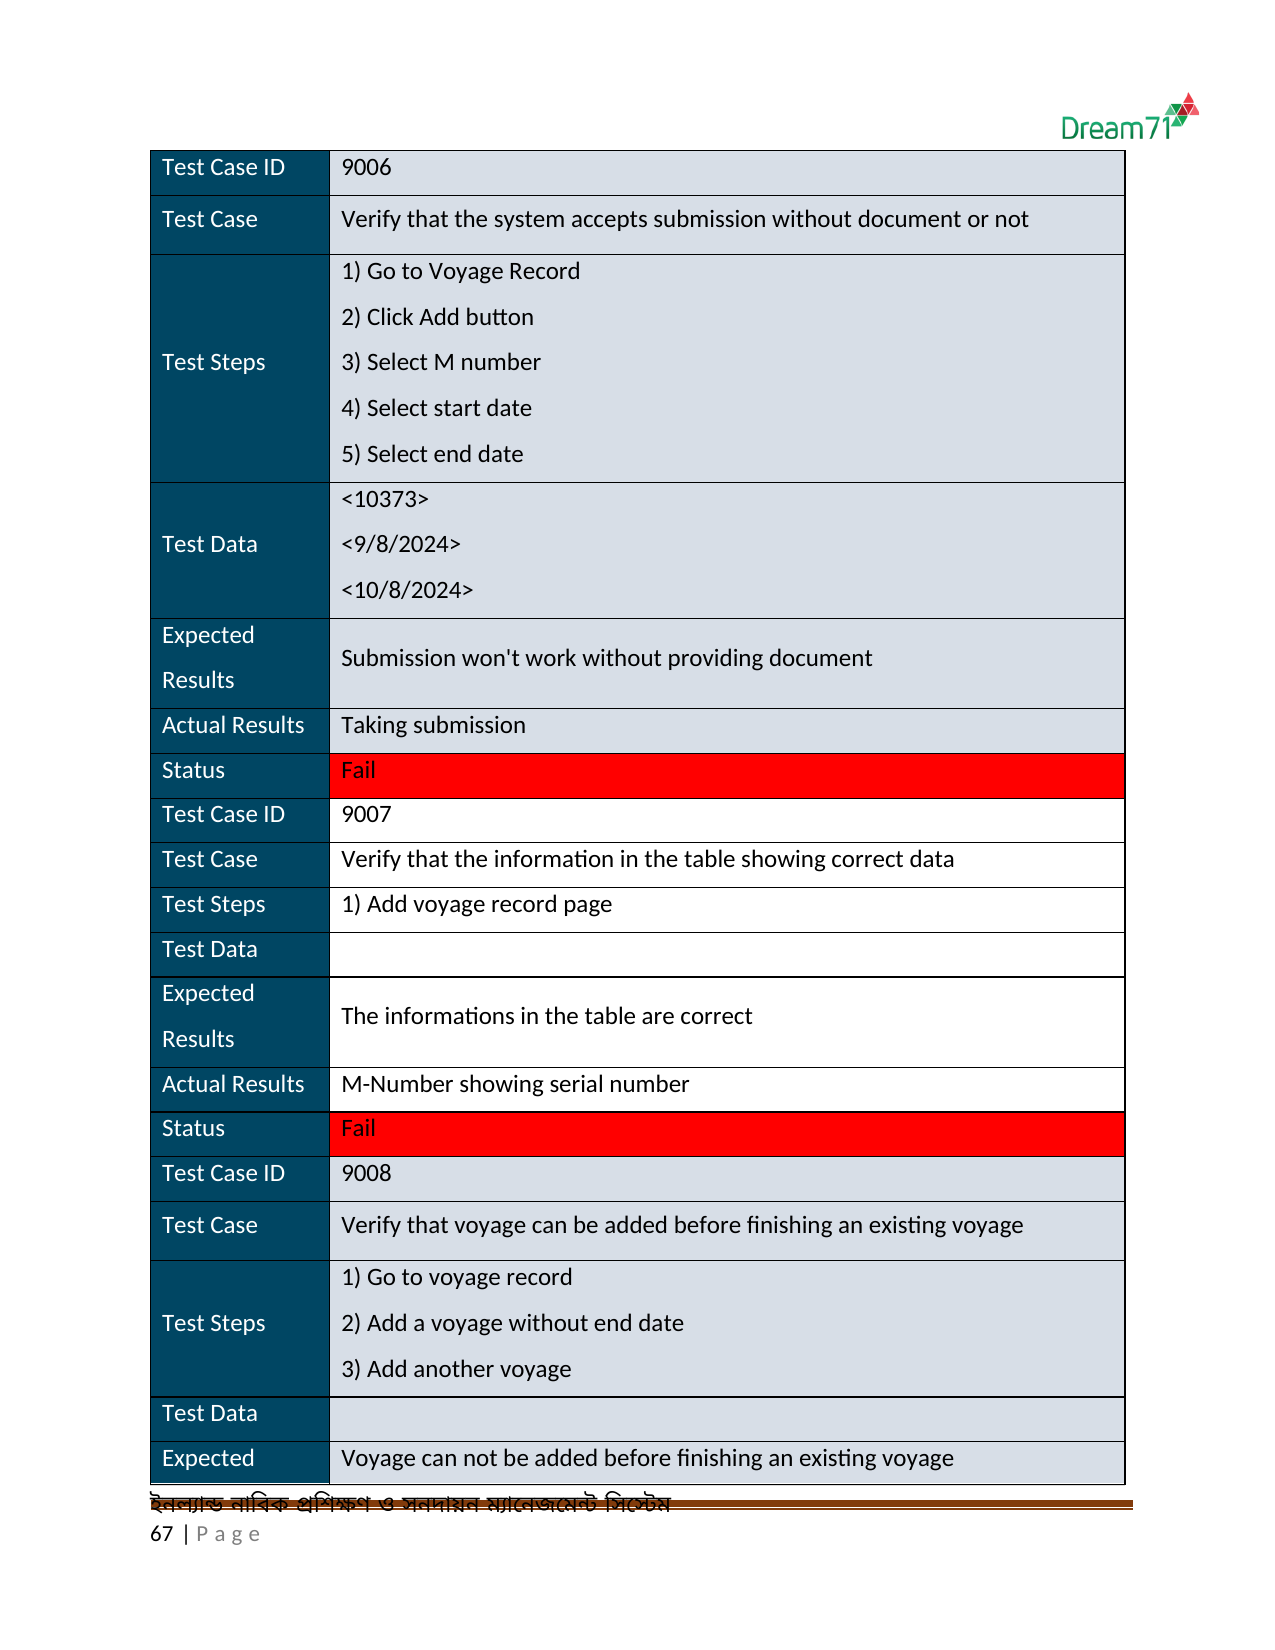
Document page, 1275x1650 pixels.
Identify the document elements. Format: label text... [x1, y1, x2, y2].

table_cell Test Case ID [151, 1157, 329, 1201]
table_cell Fail [330, 754, 1124, 798]
table_cell Test Case ID [151, 151, 329, 195]
table_cell Submission won't work without providing document [330, 619, 1124, 708]
table_cell Test Steps [151, 255, 329, 482]
table_cell [330, 933, 1124, 976]
table_cell Expected Results [151, 619, 329, 708]
table_cell 9006 [330, 151, 1124, 195]
table_cell Expected Results [151, 978, 329, 1067]
table_cell Voyage can not be added before finishing an existing voyage [330, 1442, 1124, 1483]
table_cell 1) Go to voyage record 2) Add a voyage without end date 3) Add another voyage [330, 1261, 1124, 1396]
table_cell Test Steps [151, 1261, 329, 1396]
table_cell Test Case ID [151, 799, 329, 842]
table_cell Status [151, 1113, 329, 1156]
table_cell Fail [330, 1113, 1124, 1156]
table_cell [330, 1398, 1124, 1441]
table_cell Test Data [151, 483, 329, 618]
table_cell Test Data [151, 1398, 329, 1441]
table_cell Verify that the information in the table showing correct data [330, 843, 1124, 887]
table_cell 9007 [330, 799, 1124, 842]
table_cell Test Case [151, 196, 329, 254]
table_cell 1) Add voyage record page [330, 888, 1124, 932]
table_cell Test Case [151, 843, 329, 887]
table_cell Taking submission [330, 709, 1124, 753]
table_cell Expected Results [151, 1442, 329, 1483]
table_cell Actual Results [151, 709, 329, 753]
table_cell Test Data [151, 933, 329, 976]
table_cell Test Case [151, 1202, 329, 1260]
picture [1062, 92, 1200, 139]
table_cell 1) Go to Voyage Record 2) Click Add button 3) Select M number 4) Select start date 5) Select end date [330, 255, 1124, 482]
table_cell Verify that voyage can be added before finishing an existing voyage [330, 1202, 1124, 1260]
table_cell The informations in the table are correct [330, 978, 1124, 1067]
table_cell Actual Results [151, 1068, 329, 1111]
table_cell Verify that the system accepts submission without document or not [330, 196, 1124, 254]
table_cell <10373> <9/8/2024> <10/8/2024> [330, 483, 1124, 618]
table_cell Status [151, 754, 329, 798]
table_cell M-Number showing serial number [330, 1068, 1124, 1111]
table_cell 9008 [330, 1157, 1124, 1201]
table_cell Test Steps [151, 888, 329, 932]
